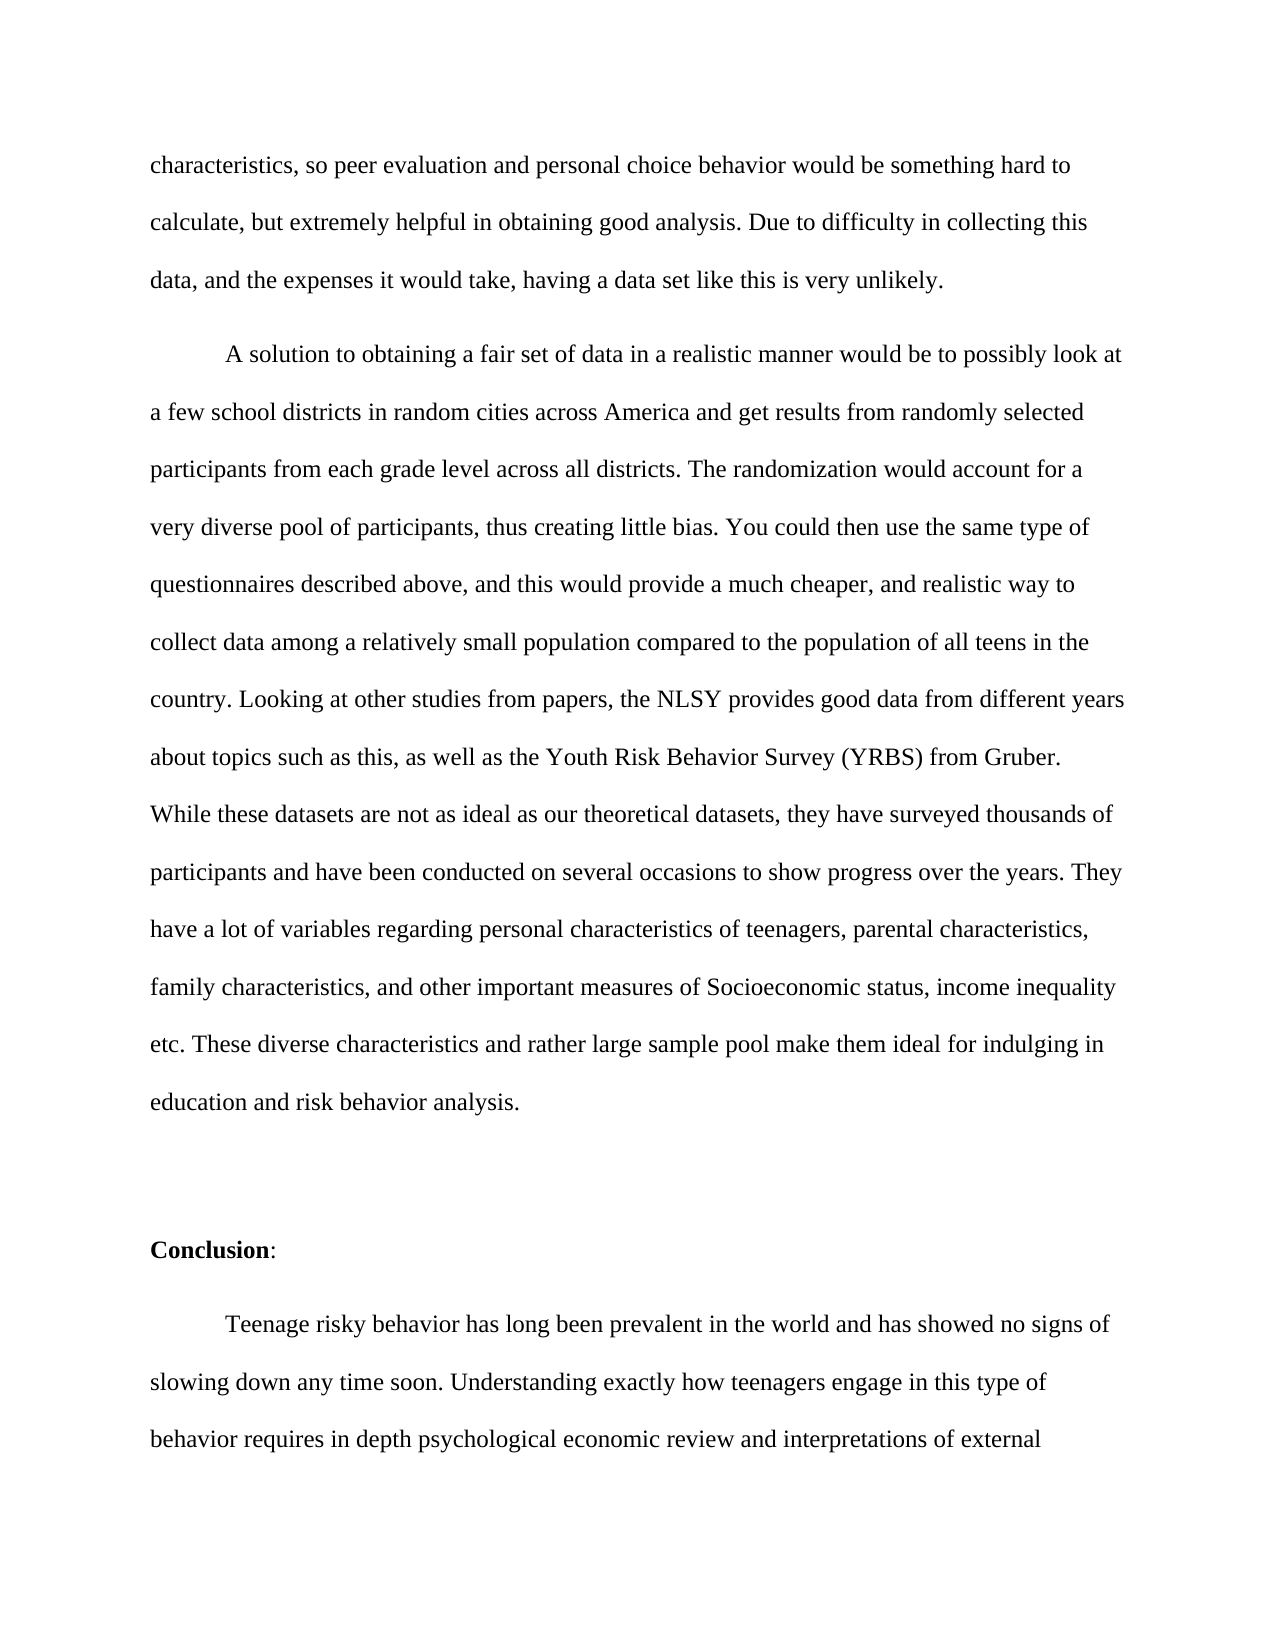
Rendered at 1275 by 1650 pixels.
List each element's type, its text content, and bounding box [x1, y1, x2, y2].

text A solution to obtaining a fair set of data in a realistic manner would be to possibly look at a few school districts in random cities across America and get results from randomly selected participants from each grade level across all districts. The randomization would account for a very diverse pool of participants, thus creating little bias. You could then use the same type of questionnaires described above, and this would provide a much cheaper, and realistic way to collect data among a relatively small population compared to the population of all teens in the country. Looking at other studies from papers, the NLSY provides good data from different years about topics such as this, as well as the Youth Risk Behavior Survey (YRBS) from Gruber. While these datasets are not as ideal as our theoretical datasets, they have surveyed thousands of participants and have been conducted on several occasions to show progress over the years. They have a lot of variables regarding personal characteristics of teenagers, parental characteristics, family characteristics, and other important measures of Socioeconomic status, income inequality etc. These diverse characteristics and rather large sample pool make them ideal for indulging in education and risk behavior analysis. [150, 339, 1125, 1115]
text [150, 150, 1125, 294]
text Conclusion: [150, 1235, 1125, 1264]
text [150, 1309, 1125, 1453]
